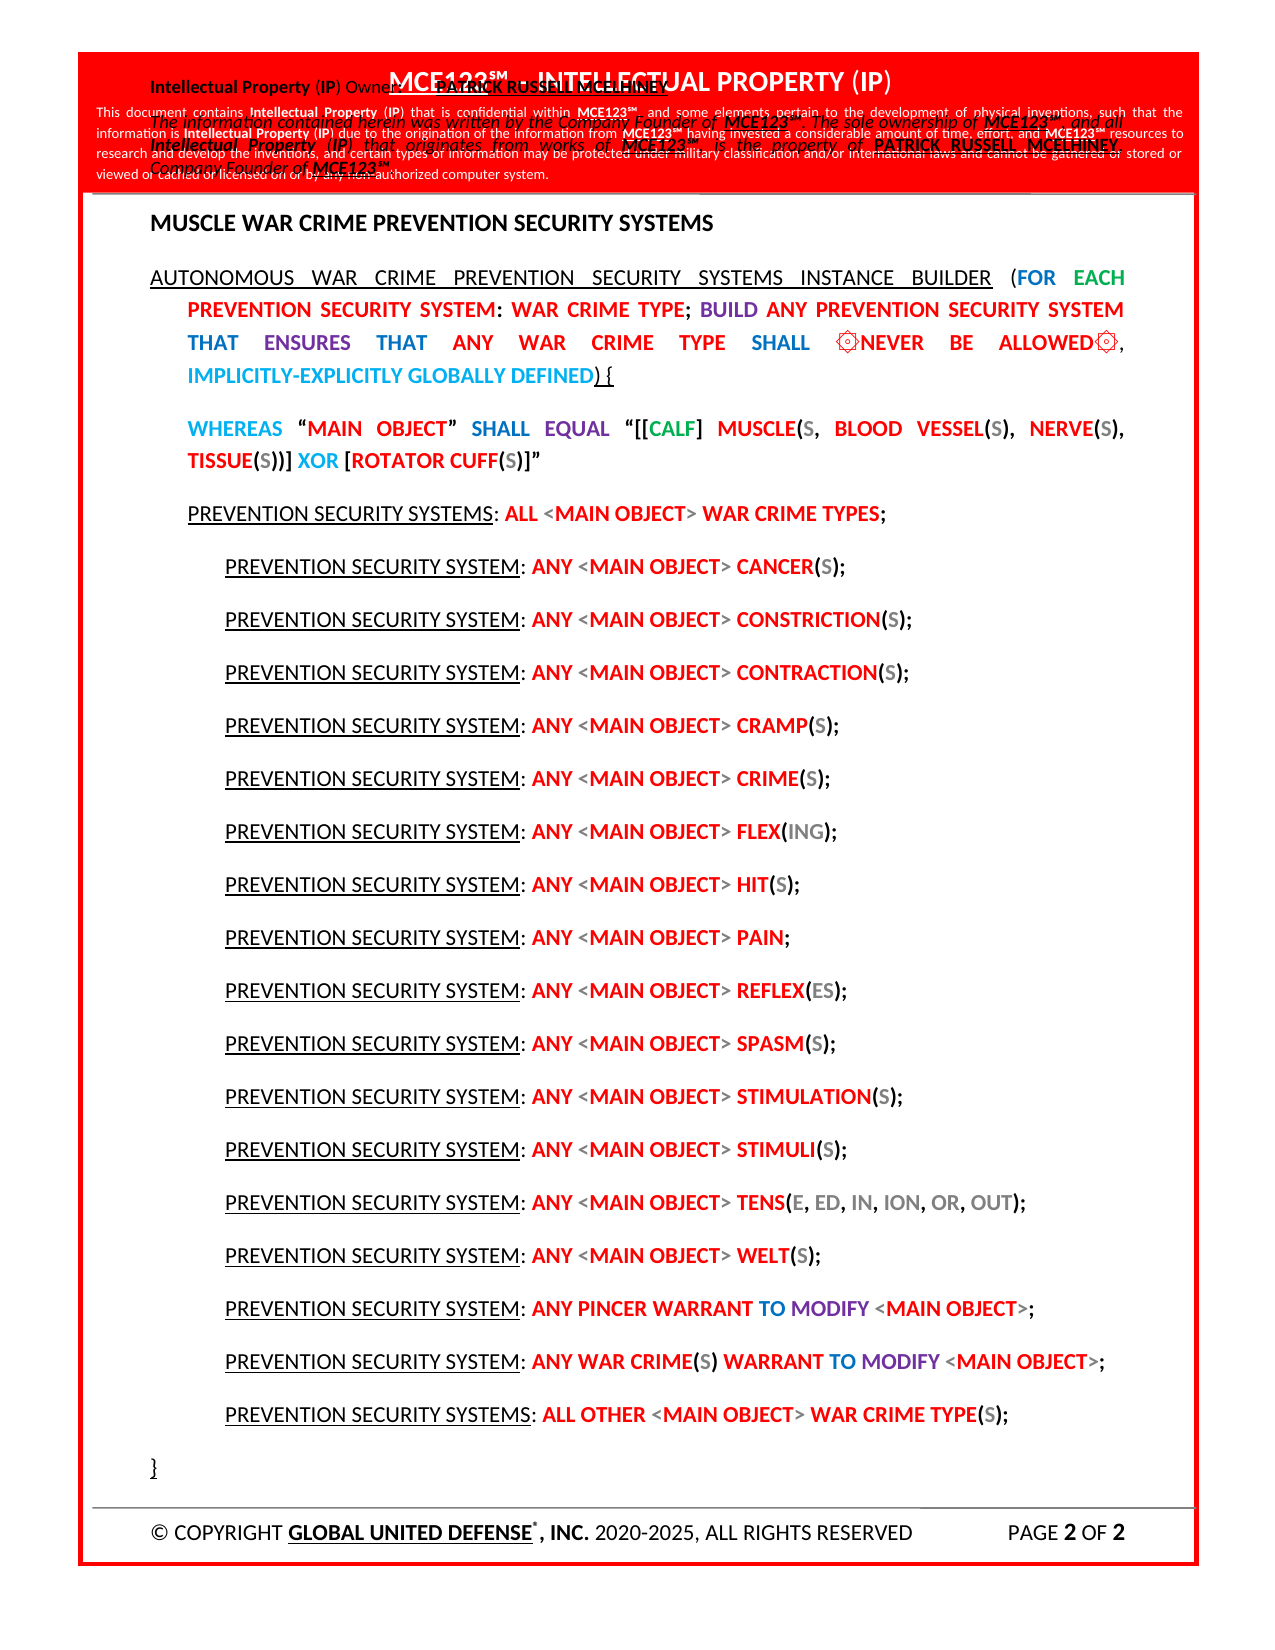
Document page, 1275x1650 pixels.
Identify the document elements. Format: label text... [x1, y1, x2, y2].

text PREVENTION SECURITY SYSTEM: ANY <MAIN OBJECT> SPASM(S); [225, 1029, 1125, 1057]
text PREVENTION SECURITY SYSTEM: ANY <MAIN OBJECT> CONTRACTION(S); [225, 658, 1125, 686]
text PREVENTION SECURITY SYSTEM: ANY PINCER WARRANT TO MODIFY <MAIN OBJECT>; [225, 1294, 1125, 1322]
text } [150, 1453, 1125, 1482]
text PREVENTION SECURITY SYSTEM: ANY <MAIN OBJECT> STIMULATION(S); [225, 1082, 1125, 1110]
text PREVENTION SECURITY SYSTEM: ANY <MAIN OBJECT> CANCER(S); [225, 552, 1125, 580]
text PREVENTION SECURITY SYSTEM: ANY <MAIN OBJECT> CRAMP(S); [225, 711, 1125, 739]
text PREVENTION SECURITY SYSTEM: ANY <MAIN OBJECT> STIMULI(S); [225, 1135, 1125, 1163]
text PREVENTION SECURITY SYSTEMS: ALL OTHER <MAIN OBJECT> WAR CRIME TYPE(S); [187, 1401, 1125, 1428]
text PREVENTION SECURITY SYSTEM: ANY <MAIN OBJECT> CONSTRICTION(S); [225, 605, 1125, 633]
text MUSCLE WAR CRIME PREVENTION SECURITY SYSTEMS [150, 207, 1125, 238]
text WHEREAS “MAIN OBJECT” SHALL EQUAL “[[CALF] MUSCLE(S, BLOOD VESSEL(S), NERVE(S), TISSUE(S))] XOR [ROTATOR CUFF(S)]” [187, 414, 1125, 474]
text PREVENTION SECURITY SYSTEM: ANY <MAIN OBJECT> WELT(S); [225, 1241, 1125, 1269]
text PREVENTION SECURITY SYSTEM: ANY <MAIN OBJECT> FLEX(ING); [225, 817, 1125, 845]
text PREVENTION SECURITY SYSTEM: ANY <MAIN OBJECT> REFLEX(ES); [225, 976, 1125, 1004]
text PREVENTION SECURITY SYSTEM: ANY <MAIN OBJECT> CRIME(S); [225, 764, 1125, 792]
text PREVENTION SECURITY SYSTEM: ANY <MAIN OBJECT> PAIN; [225, 923, 1125, 951]
text AUTONOMOUS WAR CRIME PREVENTION SECURITY SYSTEMS INSTANCE BUILDER (FOR EACH PREVENTION SECURITY SYSTEM: WAR CRIME TYPE; BUILD ANY PREVENTION SECURITY SYSTEM THAT ENSURES THAT ANY WAR CRIME TYPE SHALL ۞NEVER BE ALLOWED۞, IMPLICITLY-EXPLICITLY GLOBALLY DEFINED) { [150, 263, 1125, 389]
text PREVENTION SECURITY SYSTEM: ANY <MAIN OBJECT> TENS(E, ED, IN, ION, OR, OUT); [225, 1188, 1125, 1216]
text PREVENTION SECURITY SYSTEMS: ALL <MAIN OBJECT> WAR CRIME TYPES; [187, 499, 1125, 527]
text PREVENTION SECURITY SYSTEM: ANY <MAIN OBJECT> HIT(S); [225, 870, 1125, 898]
text PREVENTION SECURITY SYSTEM: ANY WAR CRIME(S) WARRANT TO MODIFY <MAIN OBJECT>; [225, 1347, 1125, 1376]
